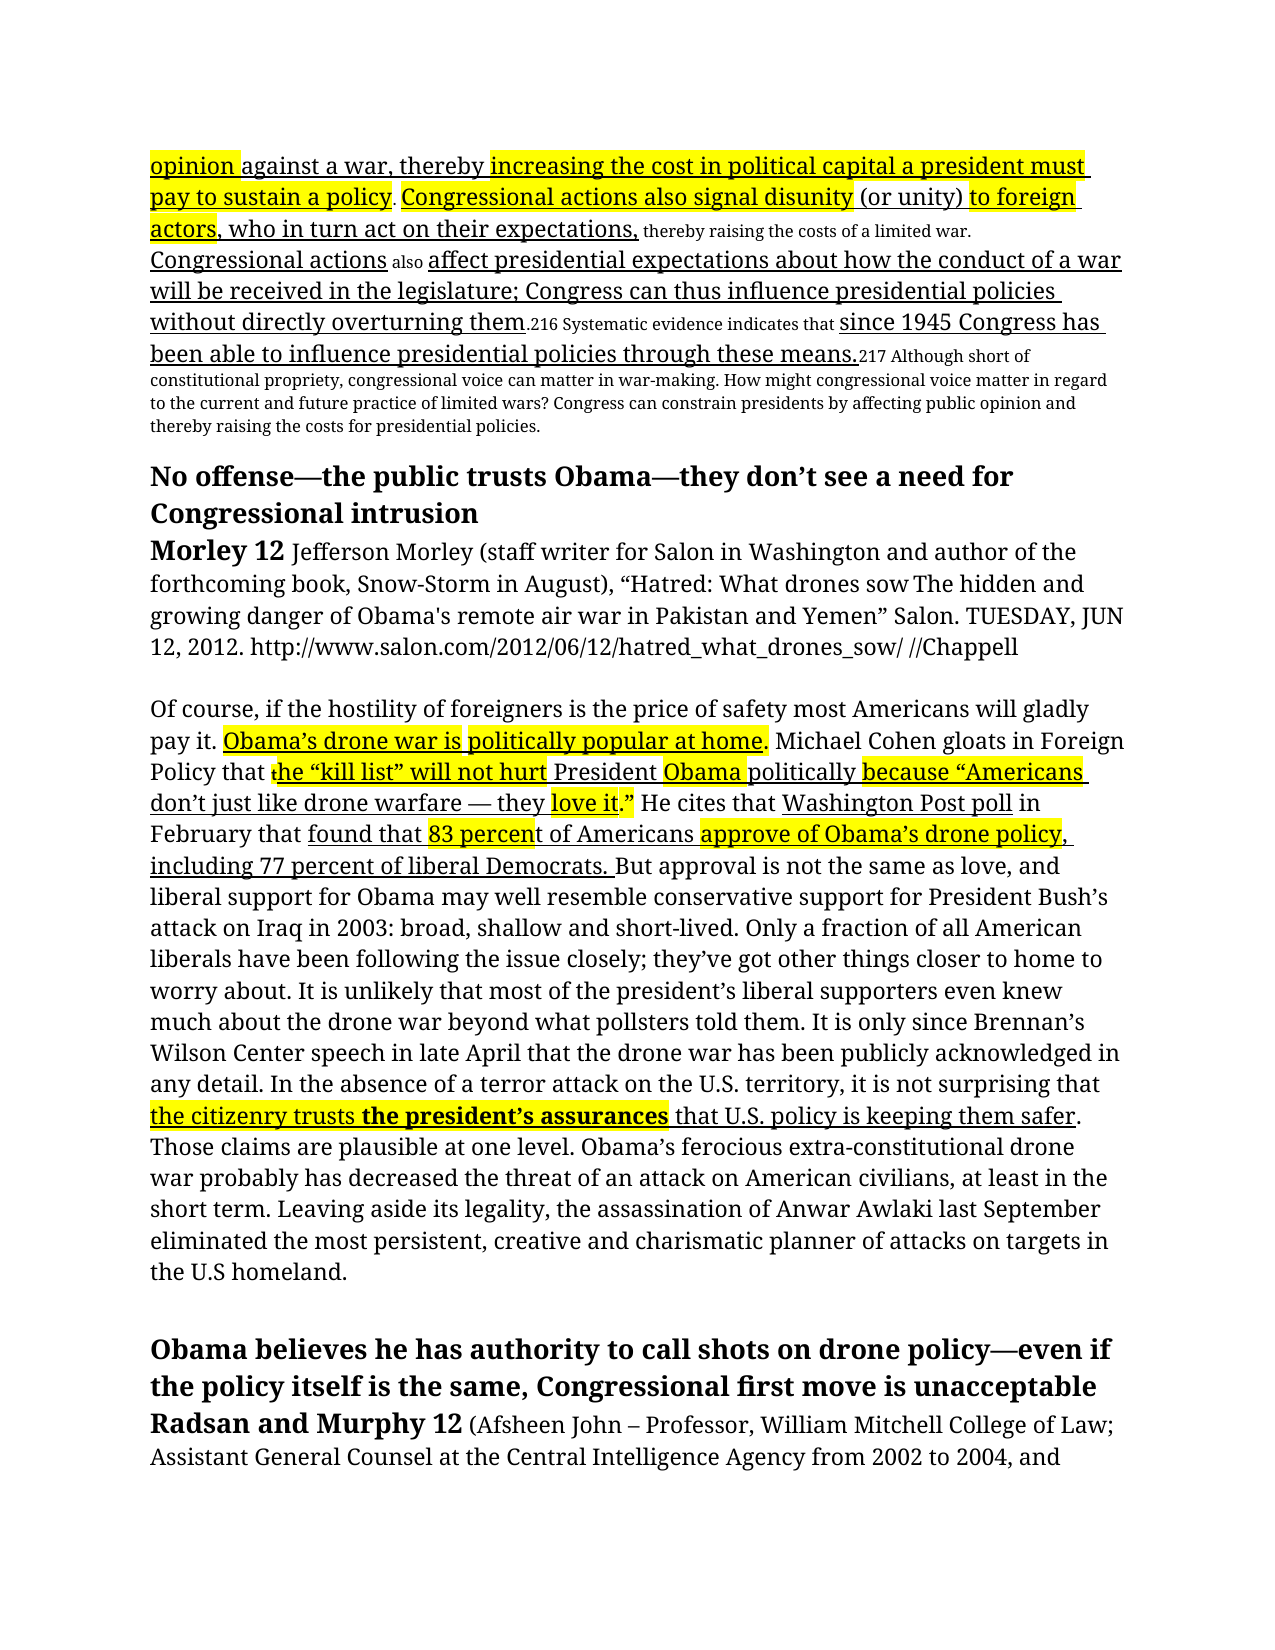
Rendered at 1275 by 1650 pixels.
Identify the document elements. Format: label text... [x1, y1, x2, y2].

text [150, 150, 1125, 437]
subtitle Obama believes he has authority to call shots on drone policy—even if the policy itself is the same, Congressional first move is unacceptable [150, 1331, 1125, 1404]
text Of course, if the hostility of foreigners is the price of safety most Americans will gladly pay it. Obama’s drone war is politically popular at home. Michael Cohen gloats in Foreign Policy that the “kill list” will not hurt President Obama politically because “Americans don’t just like drone warfare — they love it.” He cites that Washington Post poll in February that found that 83 percent of Americans approve of Obama’s drone policy, including 77 percent of liberal Democrats. But approval is not the same as love, and liberal support for Obama may well resemble conservative support for President Bush’s attack on Iraq in 2003: broad, shallow and short-lived. Only a fraction of all American liberals have been following the issue closely; they’ve got other things closer to home to worry about. It is unlikely that most of the president’s liberal supporters even knew much about the drone war beyond what pollsters told them. It is only since Brennan’s Wilson Center speech in late April that the drone war has been publicly acknowledged in any detail. In the absence of a terror attack on the U.S. territory, it is not surprising that the citizenry trusts the president’s assurances that U.S. policy is keeping them safer. Those claims are plausible at one level. Obama’s ferocious extra-constitutional drone war probably has decreased the threat of an attack on American civilians, at least in the short term. Leaving aside its legality, the assassination of Anwar Awlaki last September eliminated the most persistent, creative and charismatic planner of attacks on targets in the U.S homeland. [150, 693, 1125, 1287]
text Morley 12 Jefferson Morley (staff writer for Salon in Washington and author of the forthcoming book, Snow-Storm in August), “Hatred: What drones sow The hidden and growing danger of Obama's remote air war in Pakistan and Yemen” Salon. TUESDAY, JUN 12, 2012. http://www.salon.com/2012/06/12/hatred_what_drones_sow/ //Chappell [150, 531, 1125, 662]
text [150, 1404, 1125, 1472]
subtitle No offense—the public trusts Obama—they don’t see a need for Congressional intrusion [150, 458, 1125, 531]
